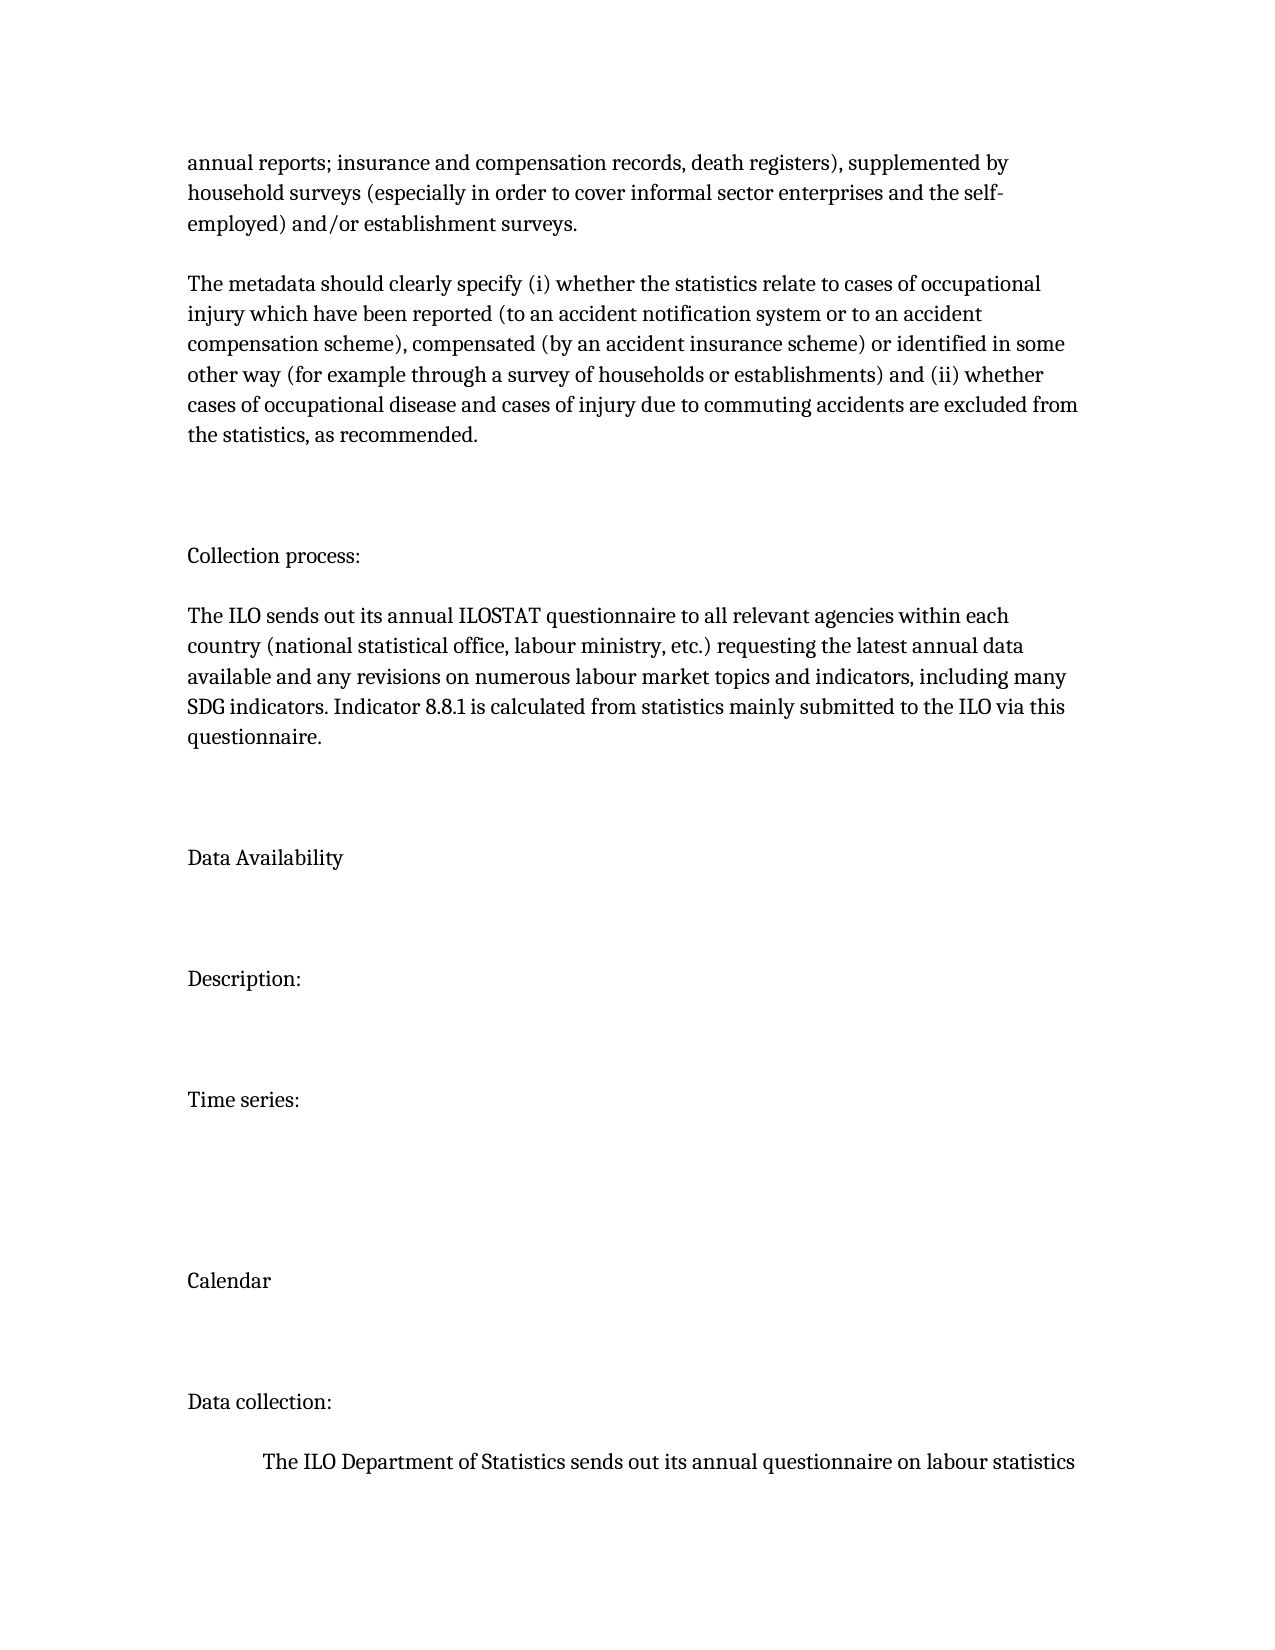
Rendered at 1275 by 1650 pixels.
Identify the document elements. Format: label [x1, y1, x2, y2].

text [187, 150, 1087, 1475]
